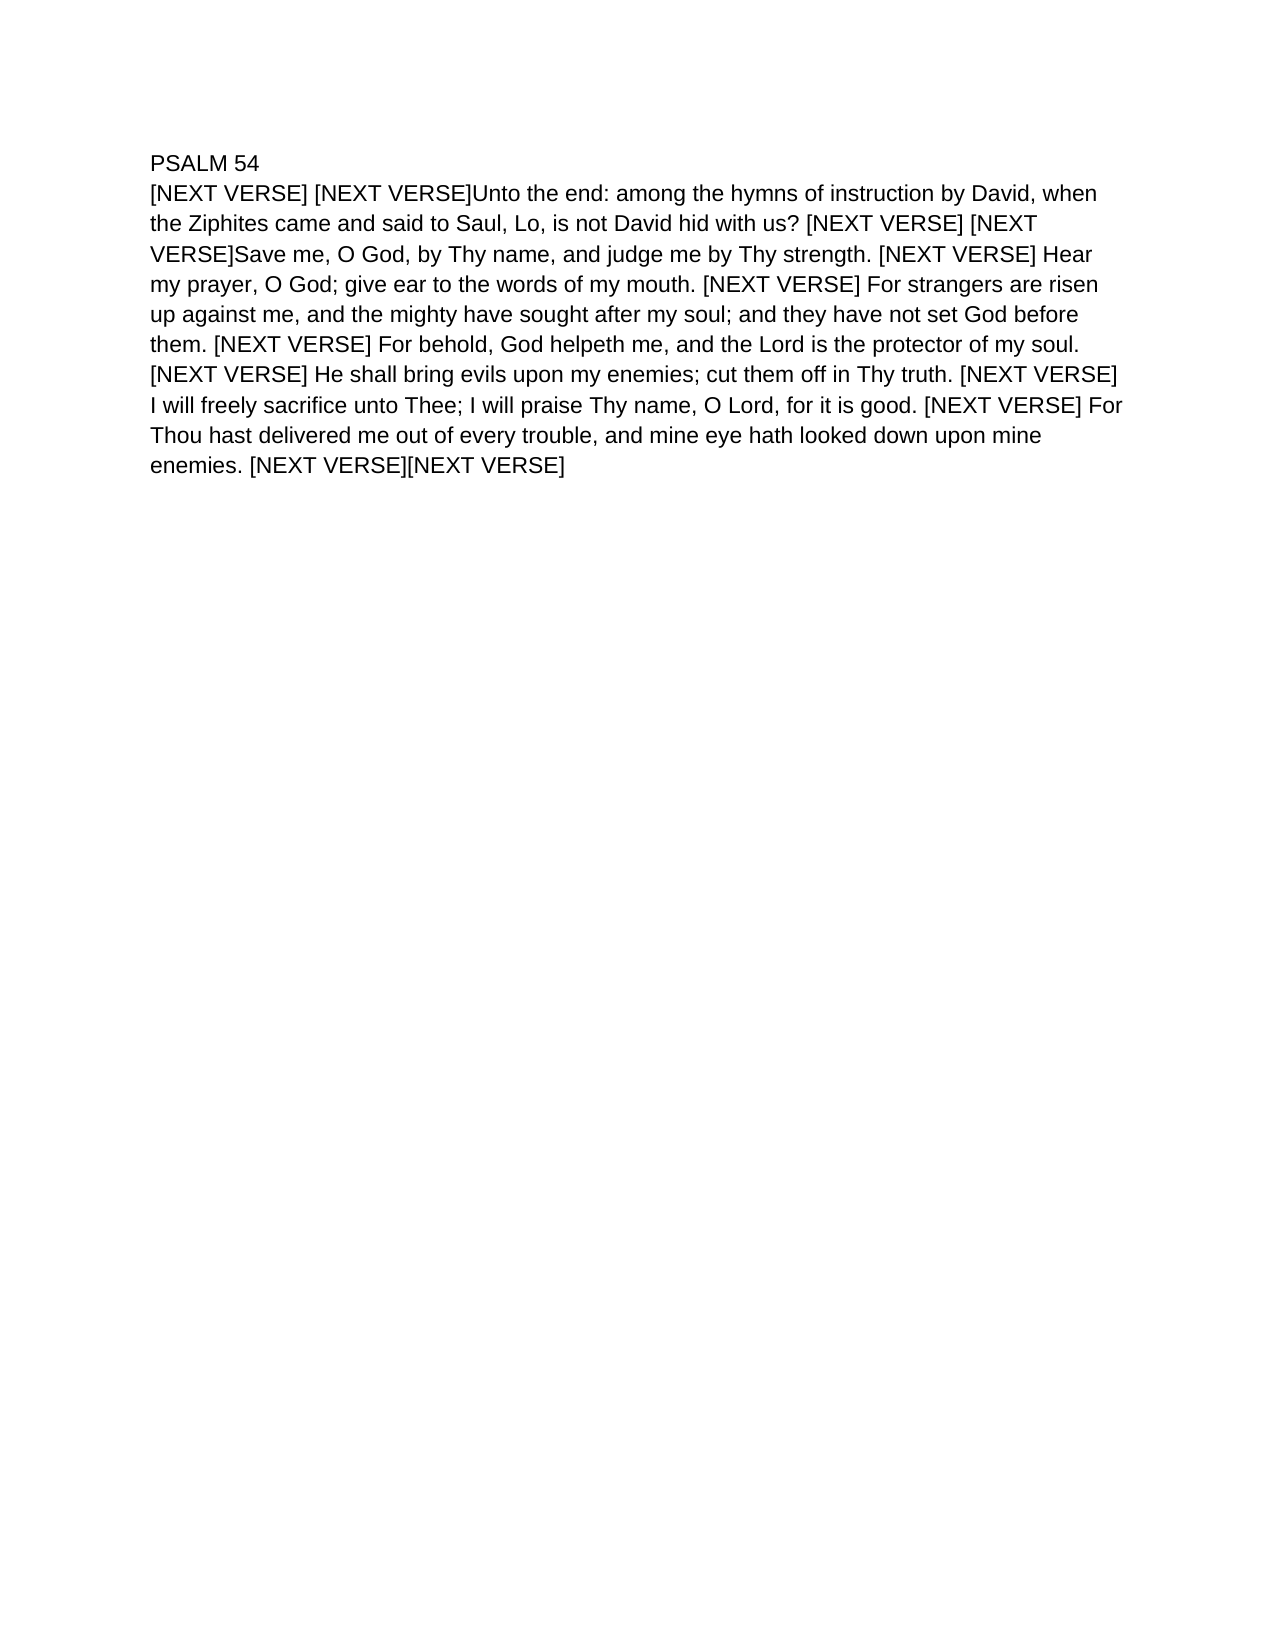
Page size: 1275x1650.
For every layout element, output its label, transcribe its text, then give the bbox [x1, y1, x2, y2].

text [NEXT VERSE] [NEXT VERSE]Unto the end: among the hymns of instruction by David, when the Ziphites came and said to Saul, Lo, is not David hid with us? [NEXT VERSE] [NEXT VERSE]Save me, O God, by Thy name, and judge me by Thy strength. [NEXT VERSE] Hear my prayer, O God; give ear to the words of my mouth. [NEXT VERSE] For strangers are risen up against me, and the mighty have sought after my soul; and they have not set God before them. [NEXT VERSE] For behold, God helpeth me, and the Lord is the protector of my soul. [NEXT VERSE] He shall bring evils upon my enemies; cut them off in Thy truth. [NEXT VERSE] I will freely sacrifice unto Thee; I will praise Thy name, O Lord, for it is good. [NEXT VERSE] For Thou hast delivered me out of every trouble, and mine eye hath looked down upon mine enemies. [NEXT VERSE][NEXT VERSE] [150, 180, 1125, 478]
text PSALM 54 [150, 150, 1125, 176]
